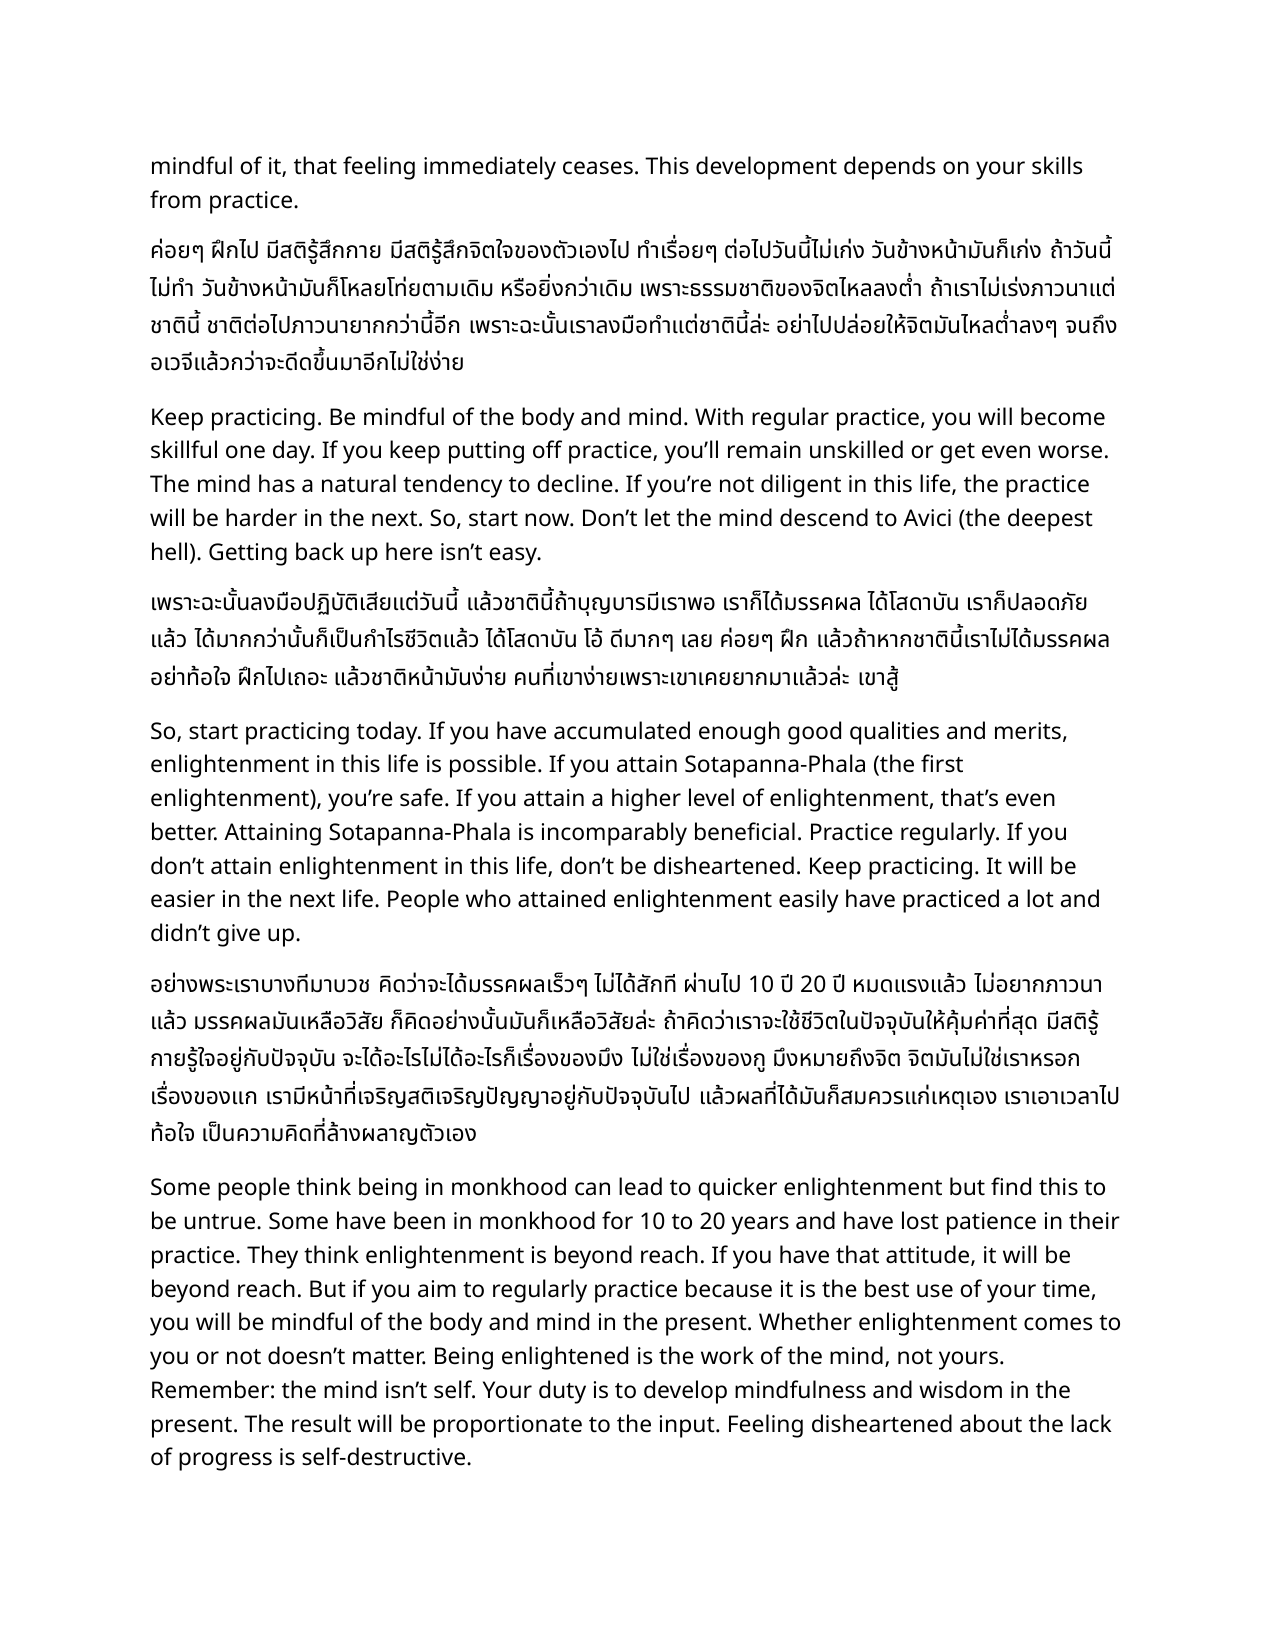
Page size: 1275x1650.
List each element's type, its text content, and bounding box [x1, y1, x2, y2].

text Some people think being in monkhood can lead to quicker enlightenment but find this to be untrue. Some have been in monkhood for 10 to 20 years and have lost patience in their practice. They think enlightenment is beyond reach. If you have that attitude, it will be beyond reach. But if you aim to regularly practice because it is the best use of your time, you will be mindful of the body and mind in the present. Whether enlightenment comes to you or not doesn’t matter. Being enlightened is the work of the mind, not yours. Remember: the mind isn’t self. Your duty is to develop mindfulness and wisdom in the present. The result will be proportionate to the input. Feeling disheartened about the lack of progress is self-destructive. [150, 1171, 1125, 1473]
text Keep practicing. Be mindful of the body and mind. With regular practice, you will become skillful one day. If you keep putting off practice, you’ll remain unskilled or get even worse. The mind has a natural tendency to decline. If you’re not diligent in this life, the practice will be harder in the next. So, start now. Don’t let the mind descend to Avici (the deepest hell). Getting back up here isn’t easy. [150, 400, 1125, 567]
text ค่อยๆ ฝึกไป มีสติรู้สึกกาย มีสติรู้สึกจิตใจของตัวเองไป ทำเรื่อยๆ ต่อไปวันนี้ไม่เก่ง วันข้างหน้ามันก็เก่ง ถ้าวันนี้ไม่ทำ วันข้างหน้ามันก็โหลยโท่ยตามเดิม หรือยิ่งกว่าเดิม เพราะธรรมชาติของจิตไหลลงต่ำ ถ้าเราไม่เร่งภาวนาแต่ชาตินี้ ชาติต่อไปภาวนายากกว่านี้อีก เพราะฉะนั้นเราลงมือทำแต่ชาตินี้ล่ะ อย่าไปปล่อยให้จิตมันไหลต่ำลงๆ จนถึงอเวจีแล้วกว่าจะดีดขึ้นมาอีกไม่ใช่ง่าย [150, 234, 1125, 381]
text อย่างพระเราบางทีมาบวช คิดว่าจะได้มรรคผลเร็วๆ ไม่ได้สักที ผ่านไป 10 ปี 20 ปี หมดแรงแล้ว ไม่อยากภาวนาแล้ว มรรคผลมันเหลือวิสัย ก็คิดอย่างนั้นมันก็เหลือวิสัยล่ะ ถ้าคิดว่าเราจะใช้ชีวิตในปัจจุบันให้คุ้มค่าที่สุด มีสติรู้กายรู้ใจอยู่กับปัจจุบัน จะได้อะไรไม่ได้อะไรก็เรื่องของมึง ไม่ใช่เรื่องของกู มึงหมายถึงจิต จิตมันไม่ใช่เราหรอก เรื่องของแก เรามีหน้าที่เจริญสติเจริญปัญญาอยู่กับปัจจุบันไป แล้วผลที่ได้มันก็สมควรแก่เหตุเอง เราเอาเวลาไปท้อใจ เป็นความคิดที่ล้างผลาญตัวเอง [150, 968, 1125, 1152]
text So, start practicing today. If you have accumulated enough good qualities and merits, enlightenment in this life is possible. If you attain Sotapanna-Phala (the first enlightenment), you’re safe. If you attain a higher level of enlightenment, that’s even better. Attaining Sotapanna-Phala is incomparably beneficial. Practice regularly. If you don’t attain enlightenment in this life, don’t be disheartened. Keep practicing. It will be easier in the next life. People who attained enlightenment easily have practiced a lot and didn’t give up. [150, 715, 1125, 948]
text เพราะฉะนั้นลงมือปฏิบัติเสียแต่วันนี้ แล้วชาตินี้ถ้าบุญบารมีเราพอ เราก็ได้มรรคผล ได้โสดาบัน เราก็ปลอดภัยแล้ว ได้มากกว่านั้นก็เป็นกำไรชีวิตแล้ว ได้โสดาบัน โอ้ ดีมากๆ เลย ค่อยๆ ฝึก แล้วถ้าหากชาตินี้เราไม่ได้มรรคผล อย่าท้อใจ ฝึกไปเถอะ แล้วชาติหน้ามันง่าย คนที่เขาง่ายเพราะเขาเคยยากมาแล้วล่ะ เขาสู้ [150, 586, 1125, 695]
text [150, 150, 1125, 215]
